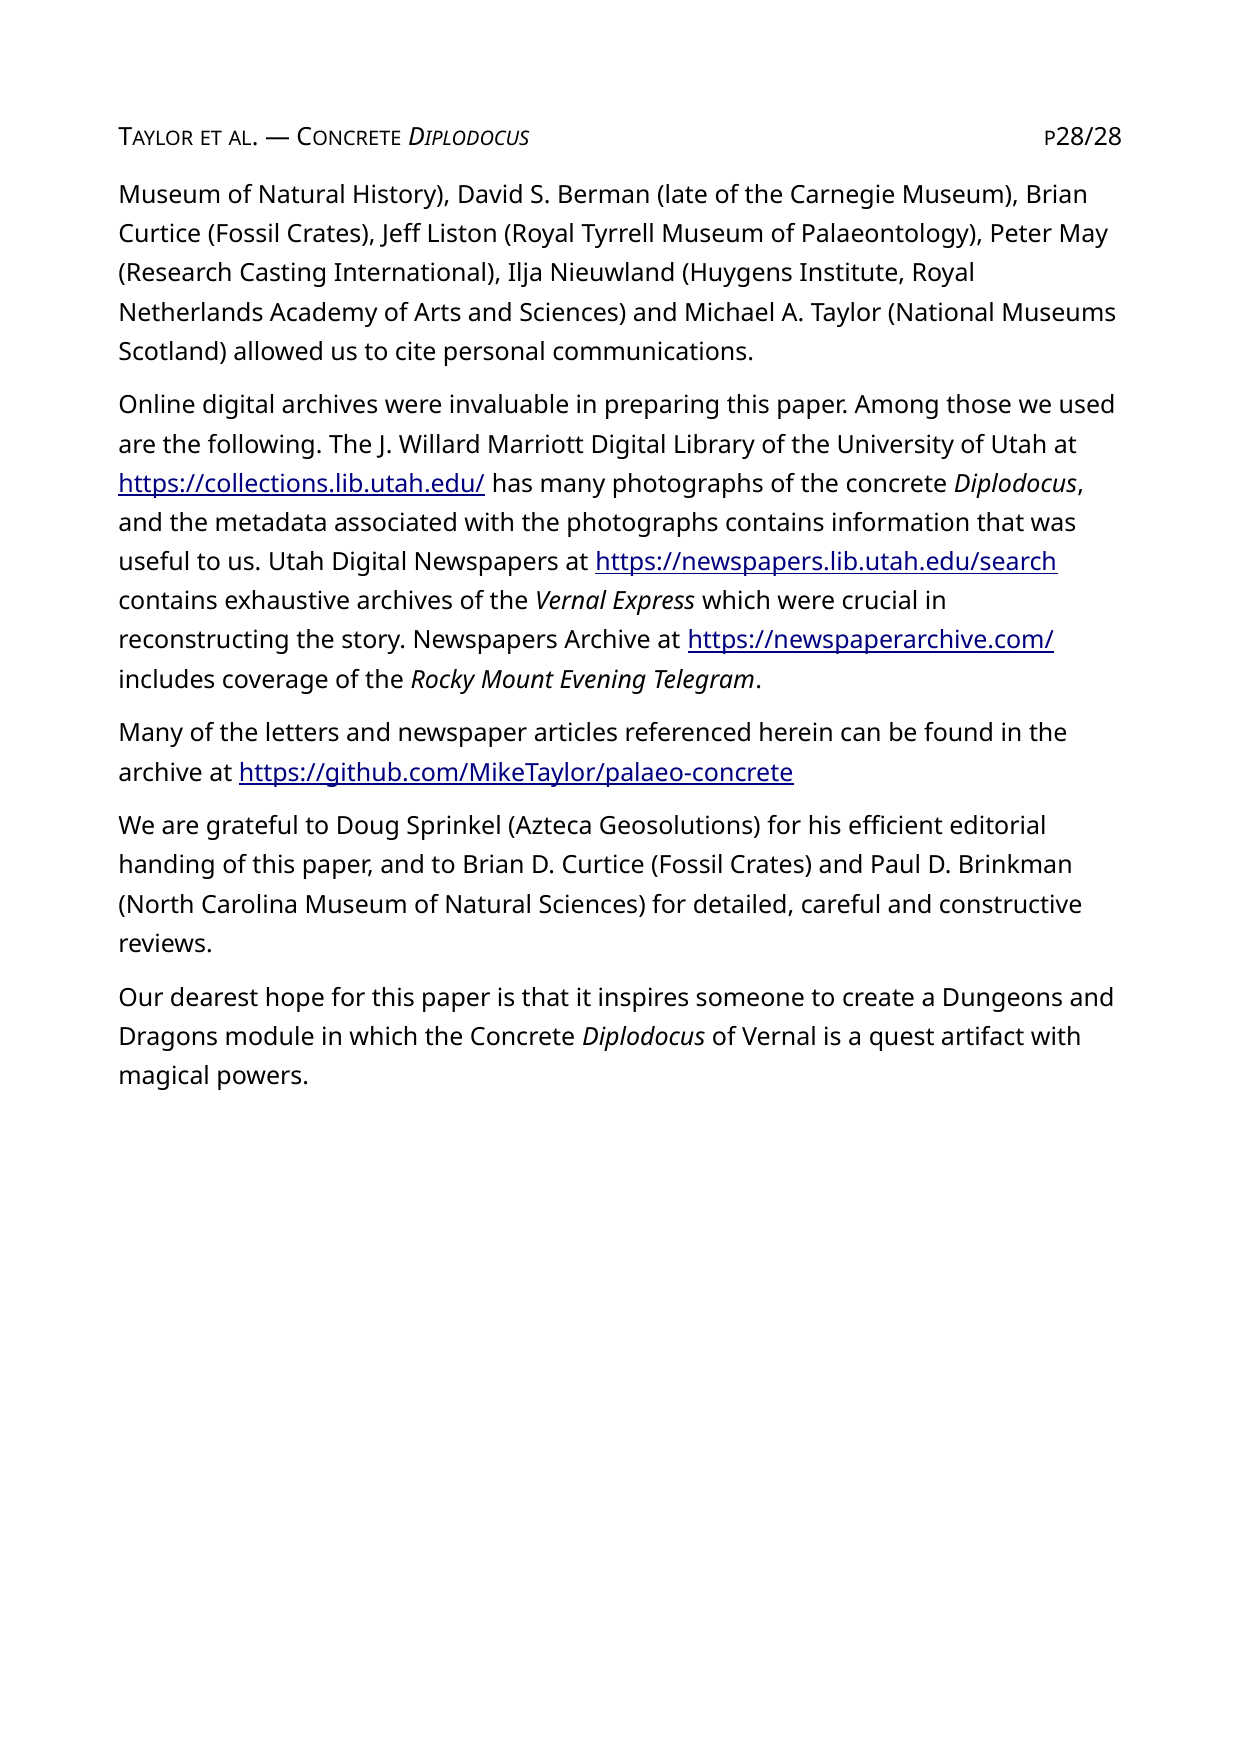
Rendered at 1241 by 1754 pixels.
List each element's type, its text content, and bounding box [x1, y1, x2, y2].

text Our dearest hope for this paper is that it inspires someone to create a Dungeons and Dragons module in which the Concrete Diplodocus of Vernal is a quest artifact with magical powers. [118, 979, 1122, 1092]
text Online digital archives were invaluable in preparing this paper. Among those we used are the following. The J. Willard Marriott Digital Library of the University of Utah at https://collections.lib.utah.edu/ has many photographs of the concrete Diplodocus, and the metadata associated with the photographs contains information that was useful to us. Utah Digital Newspapers at https://newspapers.lib.utah.edu/search contains exhaustive archives of the Vernal Express which were crucial in reconstructing the story. Newspapers Archive at https://newspaperarchive.com/ includes coverage of the Rocky Mount Evening Telegram. [118, 387, 1122, 695]
text Many of the letters and newspaper articles referenced herein can be found in the archive at https://github.com/MikeTaylor/palaeo-concrete [118, 715, 1122, 788]
text We are grateful to Doug Sprinkel (Azteca Geosolutions) for his efficient editorial handing of this paper, and to Brian D. Curtice (Fossil Crates) and Paul D. Brinkman (North Carolina Museum of Natural Sciences) for detailed, careful and constructive reviews. [118, 808, 1122, 959]
